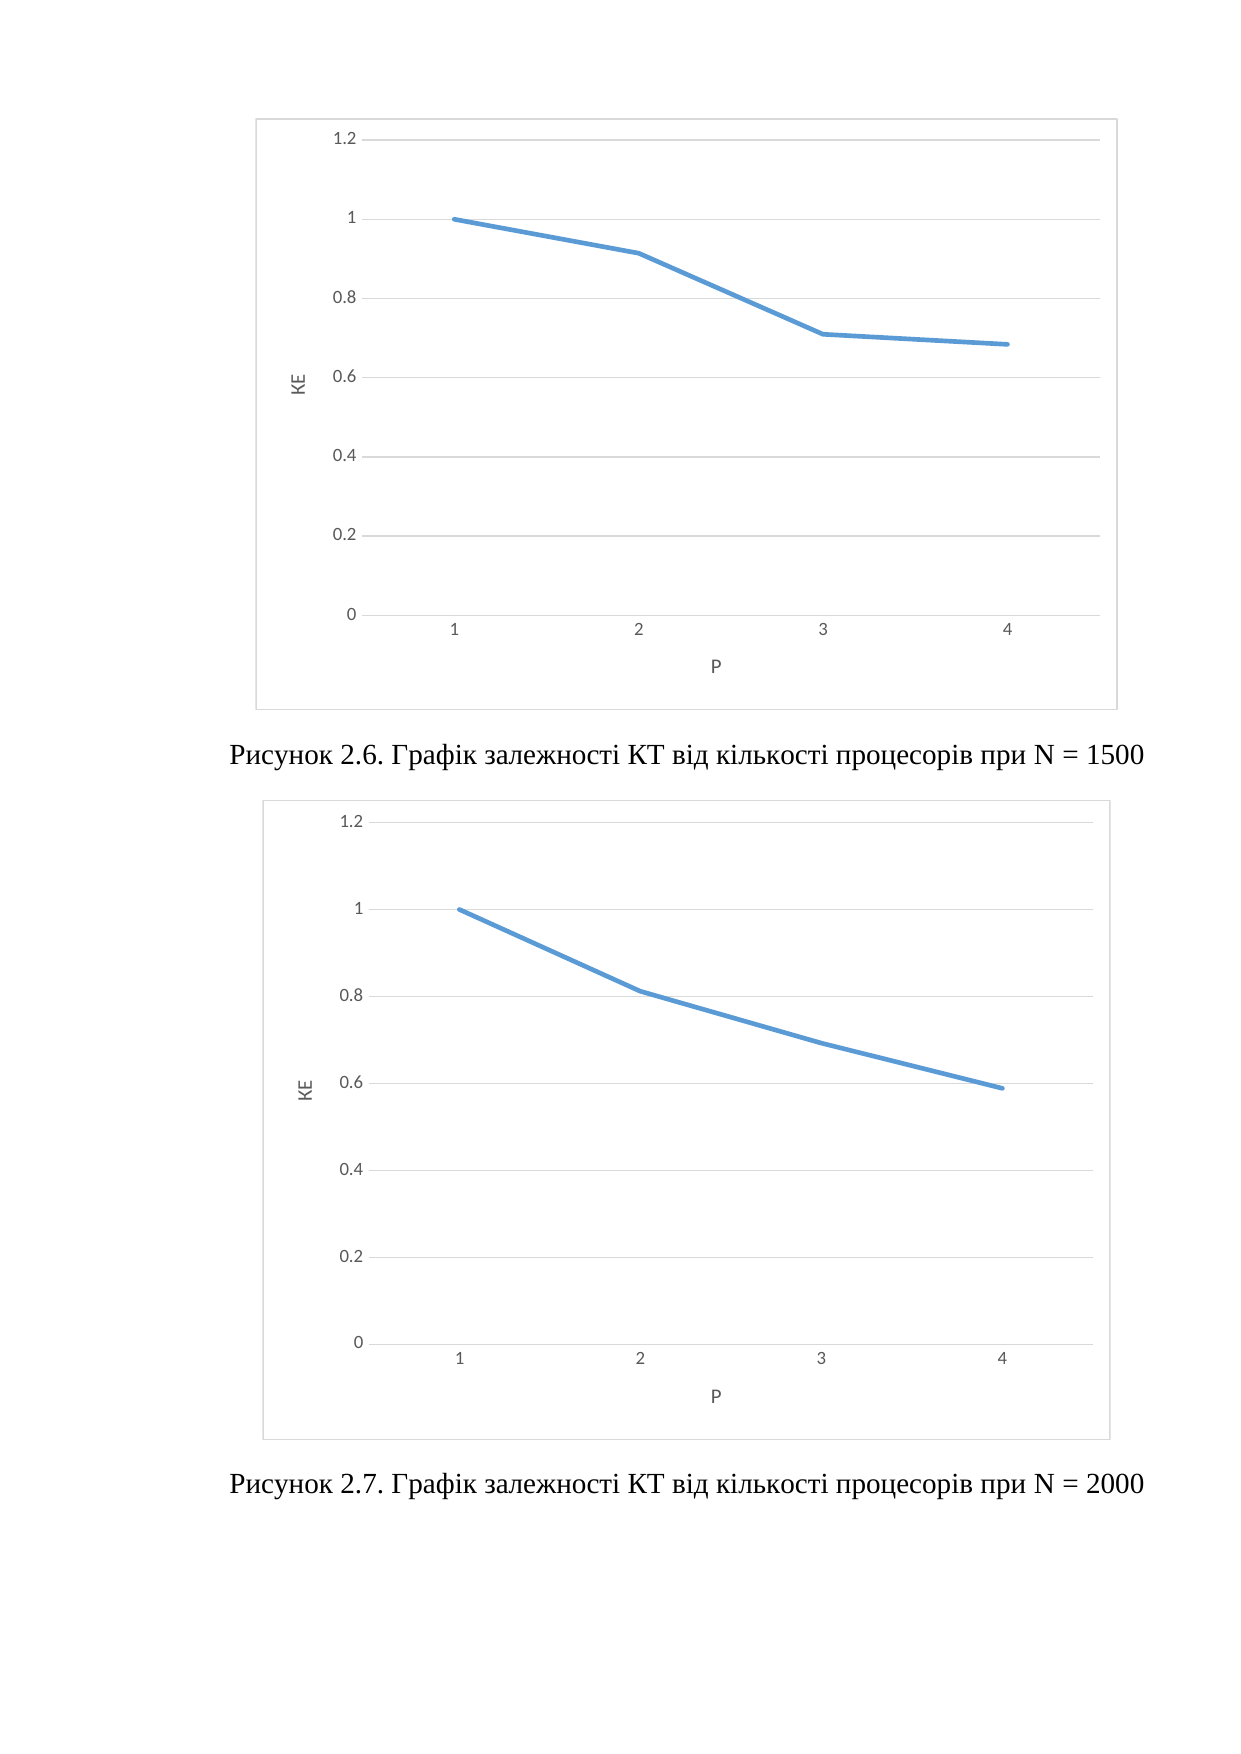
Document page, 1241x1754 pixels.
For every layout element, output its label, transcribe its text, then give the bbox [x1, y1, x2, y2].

text Рисунок 2.6. Графік залежності КT від кількості процесорів при N = 1500 [118, 737, 1181, 770]
text Рисунок 2.7. Графік залежності КT від кількості процесорів при N = 2000 [118, 1467, 1181, 1500]
